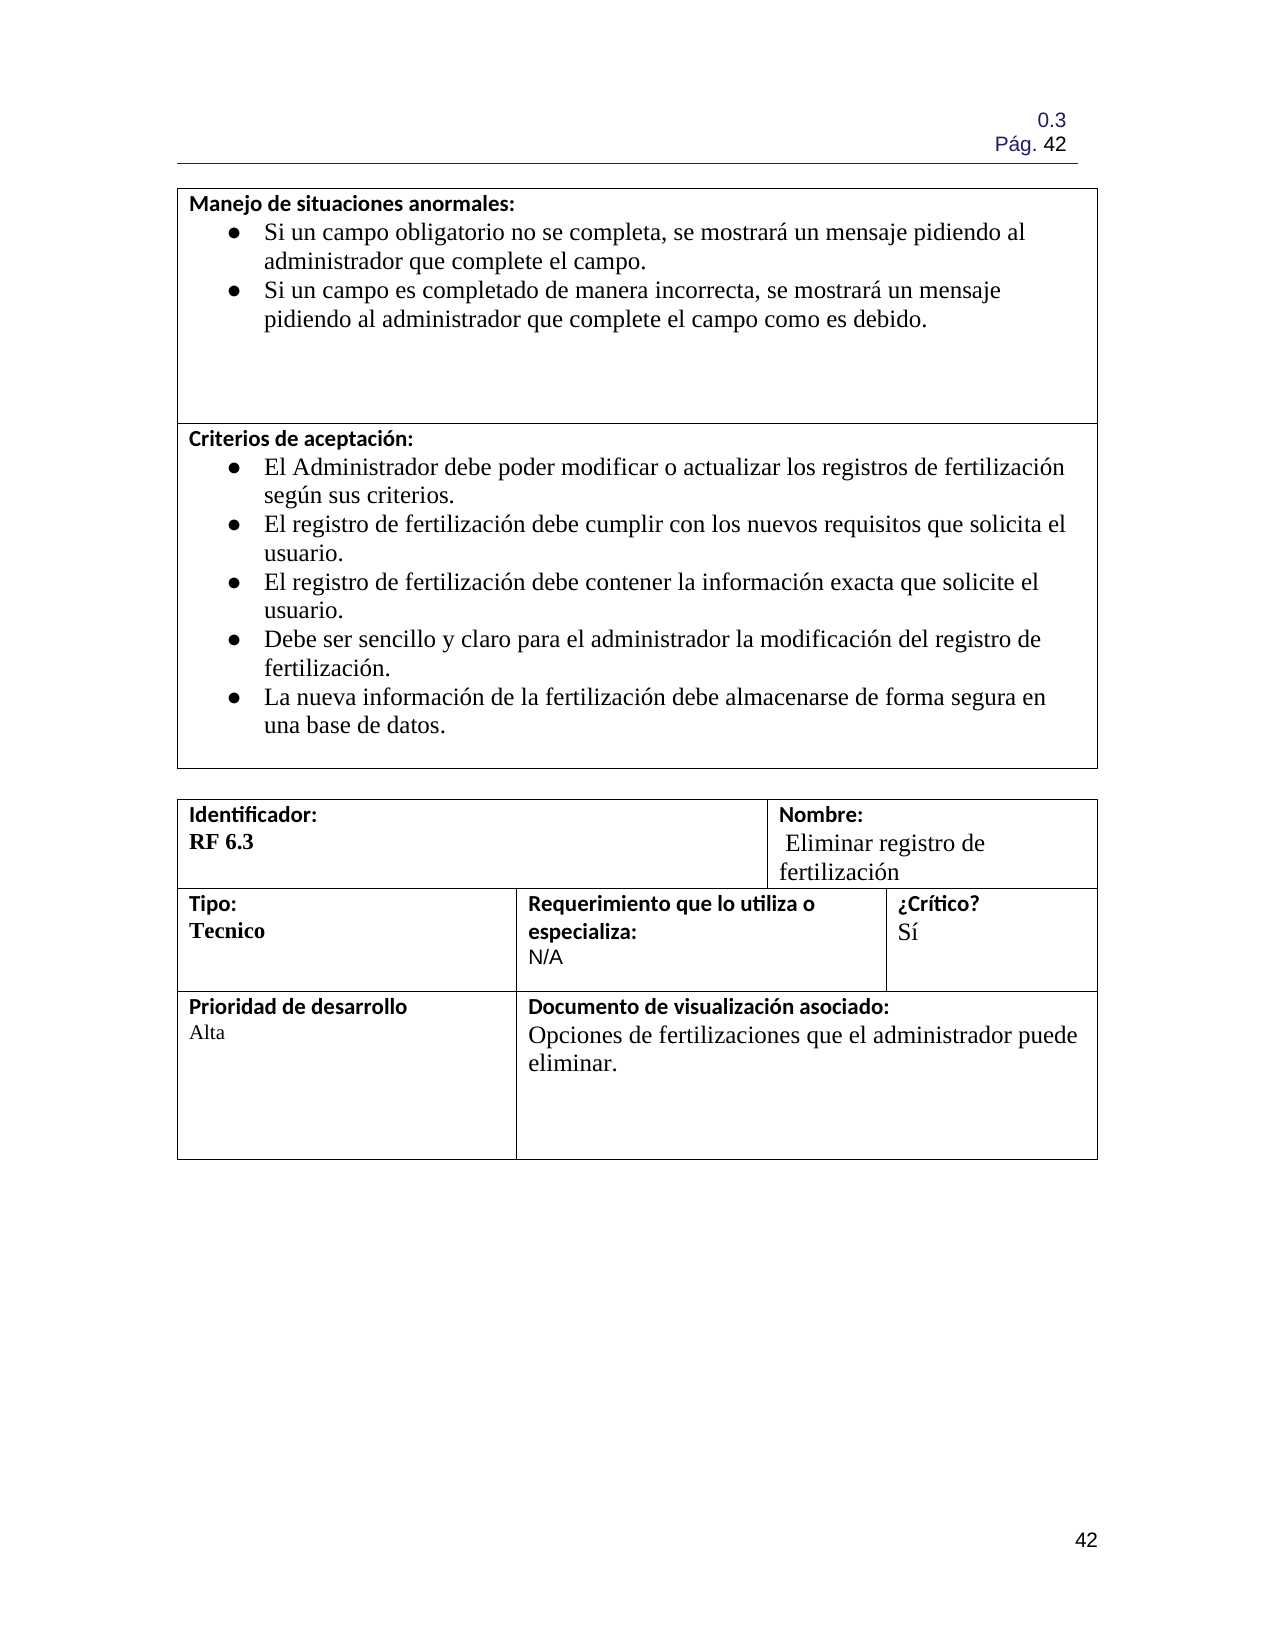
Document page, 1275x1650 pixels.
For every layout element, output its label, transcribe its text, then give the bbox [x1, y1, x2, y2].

table_cell ¿Crítico? Sí [887, 889, 1097, 991]
table_cell Criterios de aceptación: El Administrador debe poder modificar o actualizar los registros de fertilización según sus criterios. El registro de fertilización debe cumplir con los nuevos requisitos que solicita el usuario. El registro de fertilización debe contener la información exacta que solicite el usuario. Debe ser sencillo y claro para el administrador la modificación del registro de fertilización. La nueva información de la fertilización debe almacenarse de forma segura en una base de datos. [178, 424, 1097, 768]
table_cell Documento de visualización asociado: Opciones de fertilizaciones que el administrador puede eliminar. [517, 992, 1097, 1159]
table_cell Tipo: Tecnico [178, 889, 516, 991]
table_cell Requerimiento que lo utiliza o especializa: N/A [517, 889, 886, 991]
table_cell Manejo de situaciones anormales: Si un campo obligatorio no se completa, se mostrará un mensaje pidiendo al administrador que complete el campo. Si un campo es completado de manera incorrecta, se mostrará un mensaje pidiendo al administrador que complete el campo como es debido. [178, 189, 1097, 423]
table_header Nombre: Eliminar registro de fertilización [768, 800, 1097, 888]
table_header Identificador: RF 6.3 [178, 800, 767, 888]
table_cell Prioridad de desarrollo Alta [178, 992, 516, 1159]
